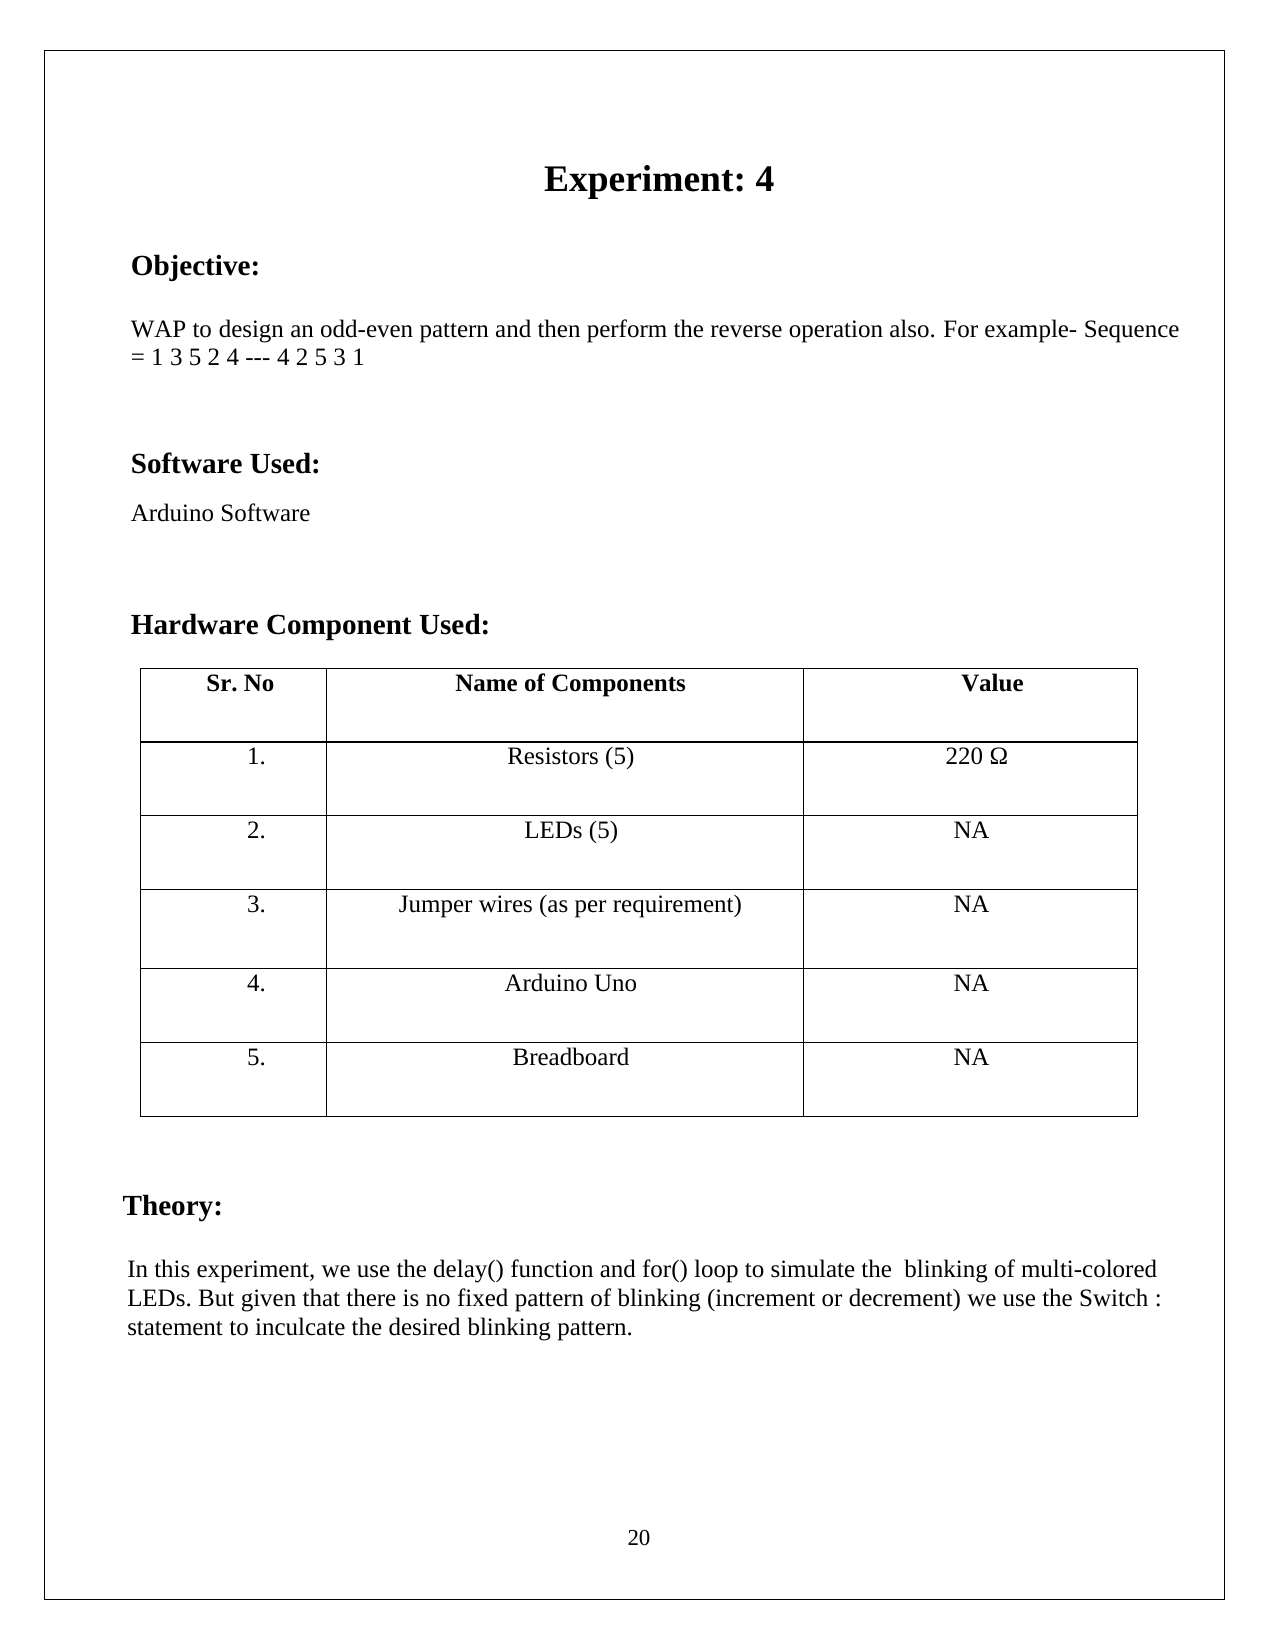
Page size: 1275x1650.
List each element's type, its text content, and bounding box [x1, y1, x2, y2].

table_cell 220 Ω [804, 743, 1137, 815]
text In this experiment, we use the delay() function and for() loop to simulate the blinking of multi-colored LEDs. But given that there is no fixed pattern of blinking (increment or decrement) we use the Switch : statement to inculcate the desired blinking pattern. [127, 1254, 1204, 1341]
subtitle Hardware Component Used: [131, 607, 1208, 641]
table_cell Arduino Uno [327, 969, 803, 1042]
subtitle Objective: [131, 248, 1208, 281]
table_cell NA [804, 816, 1137, 889]
table_header Name of Components [327, 669, 803, 741]
table_cell Breadboard [327, 1043, 803, 1116]
table_cell NA [804, 969, 1137, 1042]
subtitle Software Used: [131, 447, 1208, 480]
text = 1 3 5 2 4 --- 4 2 5 3 1 [131, 343, 1208, 371]
table_cell 1. [141, 743, 326, 815]
table_header Sr. No [141, 669, 326, 741]
table_cell Resistors (5) [327, 743, 803, 815]
table_cell 5. [141, 1043, 326, 1116]
text Arduino Software [131, 498, 1208, 527]
table_header Value [804, 669, 1137, 741]
text WAP to design an odd-even pattern and then perform the reverse operation also. For example- Sequence [131, 314, 1208, 343]
table_cell NA [804, 890, 1137, 968]
table_cell 3. [141, 890, 326, 968]
table_cell LEDs (5) [327, 816, 803, 889]
text Theory: [122, 1188, 1208, 1222]
text Experiment: 4 [355, 156, 963, 199]
table_cell 4. [141, 969, 326, 1042]
table_cell NA [804, 1043, 1137, 1116]
table_cell 2. [141, 816, 326, 889]
table_cell Jumper wires (as per requirement) [327, 890, 803, 968]
